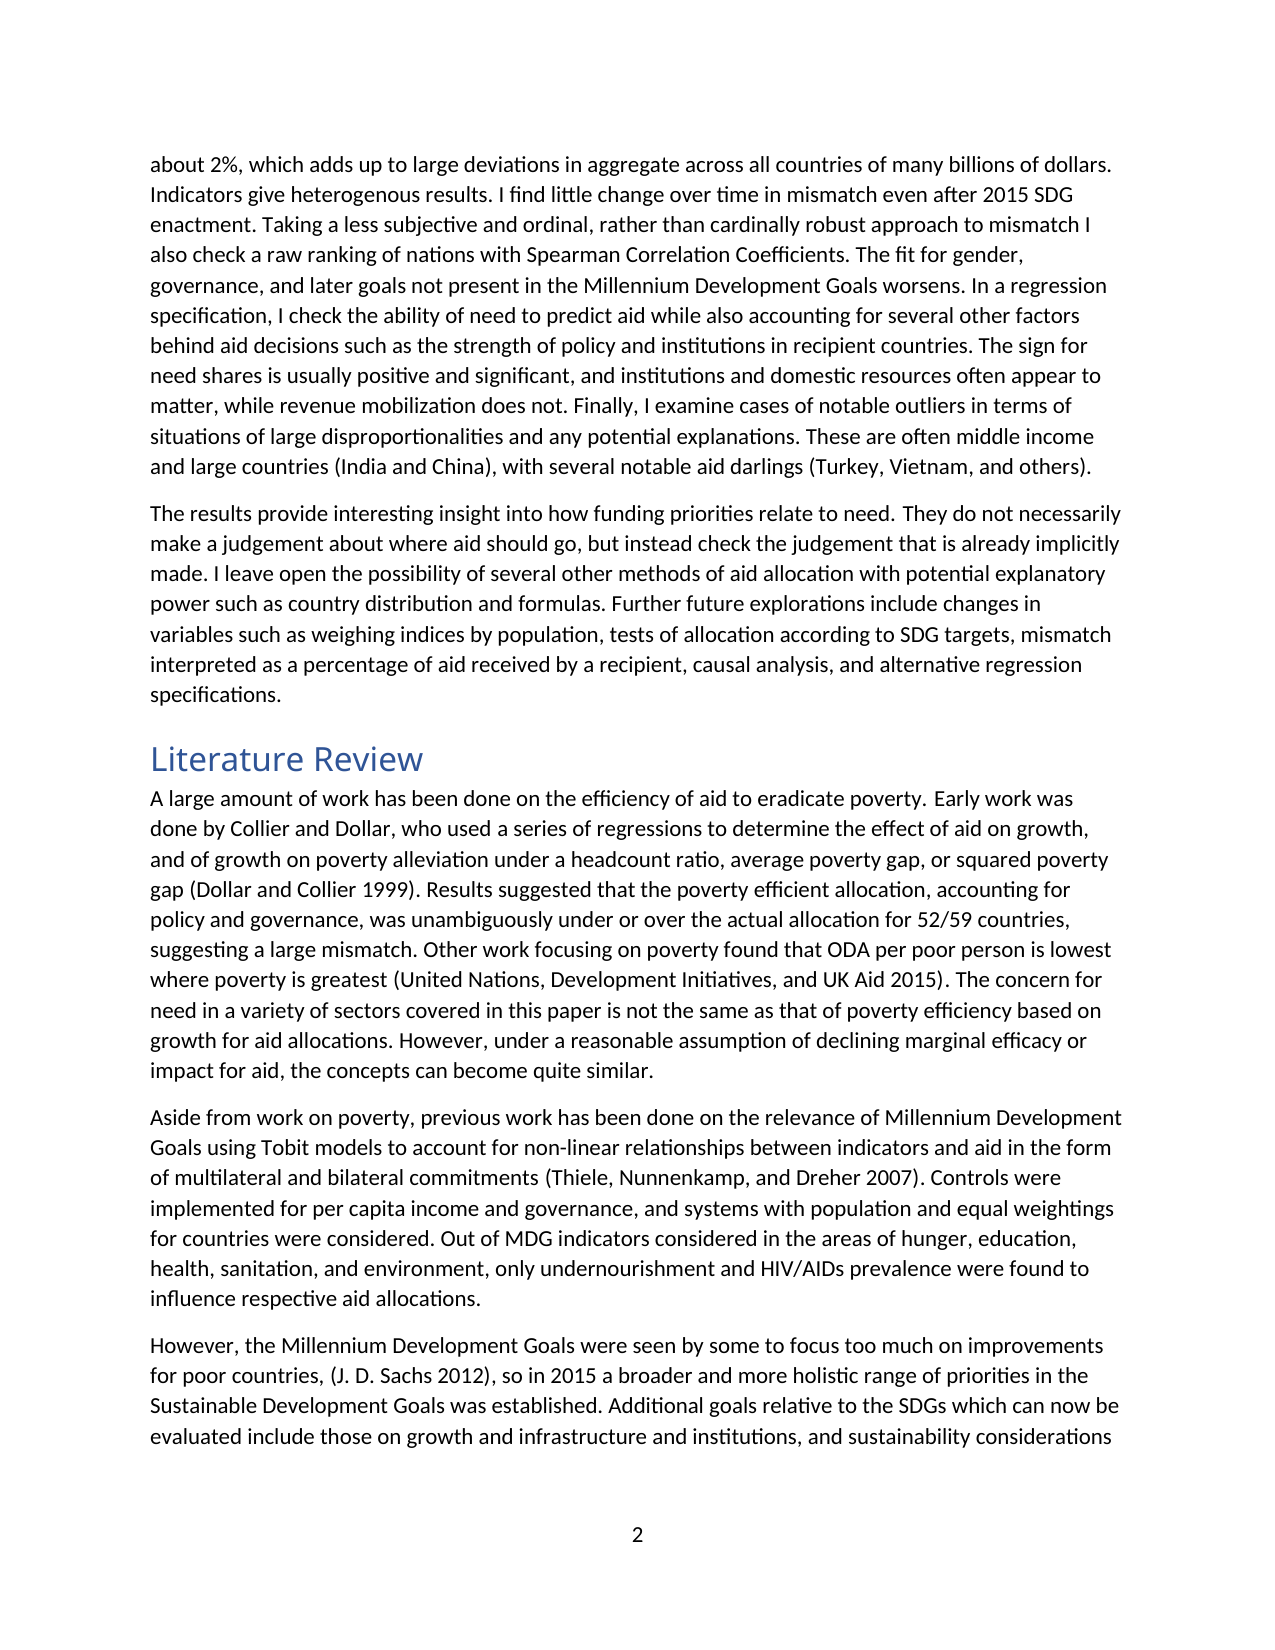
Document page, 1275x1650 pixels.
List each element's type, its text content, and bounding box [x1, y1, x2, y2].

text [150, 1331, 1125, 1450]
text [150, 150, 1125, 480]
subtitle Literature Review [150, 735, 1125, 781]
text Aside from work on poverty, previous work has been done on the relevance of Millennium Development Goals using Tobit models to account for non-linear relationships between indicators and aid in the form of multilateral and bilateral commitments (Thiele, Nunnenkamp, and Dreher 2007). Controls were implemented for per capita income and governance, and systems with population and equal weightings for countries were considered. Out of MDG indicators considered in the areas of hunger, education, health, sanitation, and environment, only undernourishment and HIV/AIDs prevalence were found to influence respective aid allocations. [150, 1103, 1125, 1312]
text The results provide interesting insight into how funding priorities relate to need. They do not necessarily make a judgement about where aid should go, but instead check the judgement that is already implicitly made. I leave open the possibility of several other methods of aid allocation with potential explanatory power such as country distribution and formulas. Further future explorations include changes in variables such as weighing indices by population, tests of allocation according to SDG targets, mismatch interpreted as a percentage of aid received by a recipient, causal analysis, and alternative regression specifications. [150, 499, 1125, 708]
text A large amount of work has been done on the efficiency of aid to eradicate poverty. Early work was done by Collier and Dollar, who used a series of regressions to determine the effect of aid on growth, and of growth on poverty alleviation under a headcount ratio, average poverty gap, or squared poverty gap (Dollar and Collier 1999). Results suggested that the poverty efficient allocation, accounting for policy and governance, was unambiguously under or over the actual allocation for 52/59 countries, suggesting a large mismatch. Other work focusing on poverty found that ODA per poor person is lowest where poverty is greatest (United Nations, Development Initiatives, and UK Aid 2015). The concern for need in a variety of sectors covered in this paper is not the same as that of poverty efficiency based on growth for aid allocations. However, under a reasonable assumption of declining marginal efficacy or impact for aid, the concepts can become quite similar. [150, 784, 1125, 1084]
